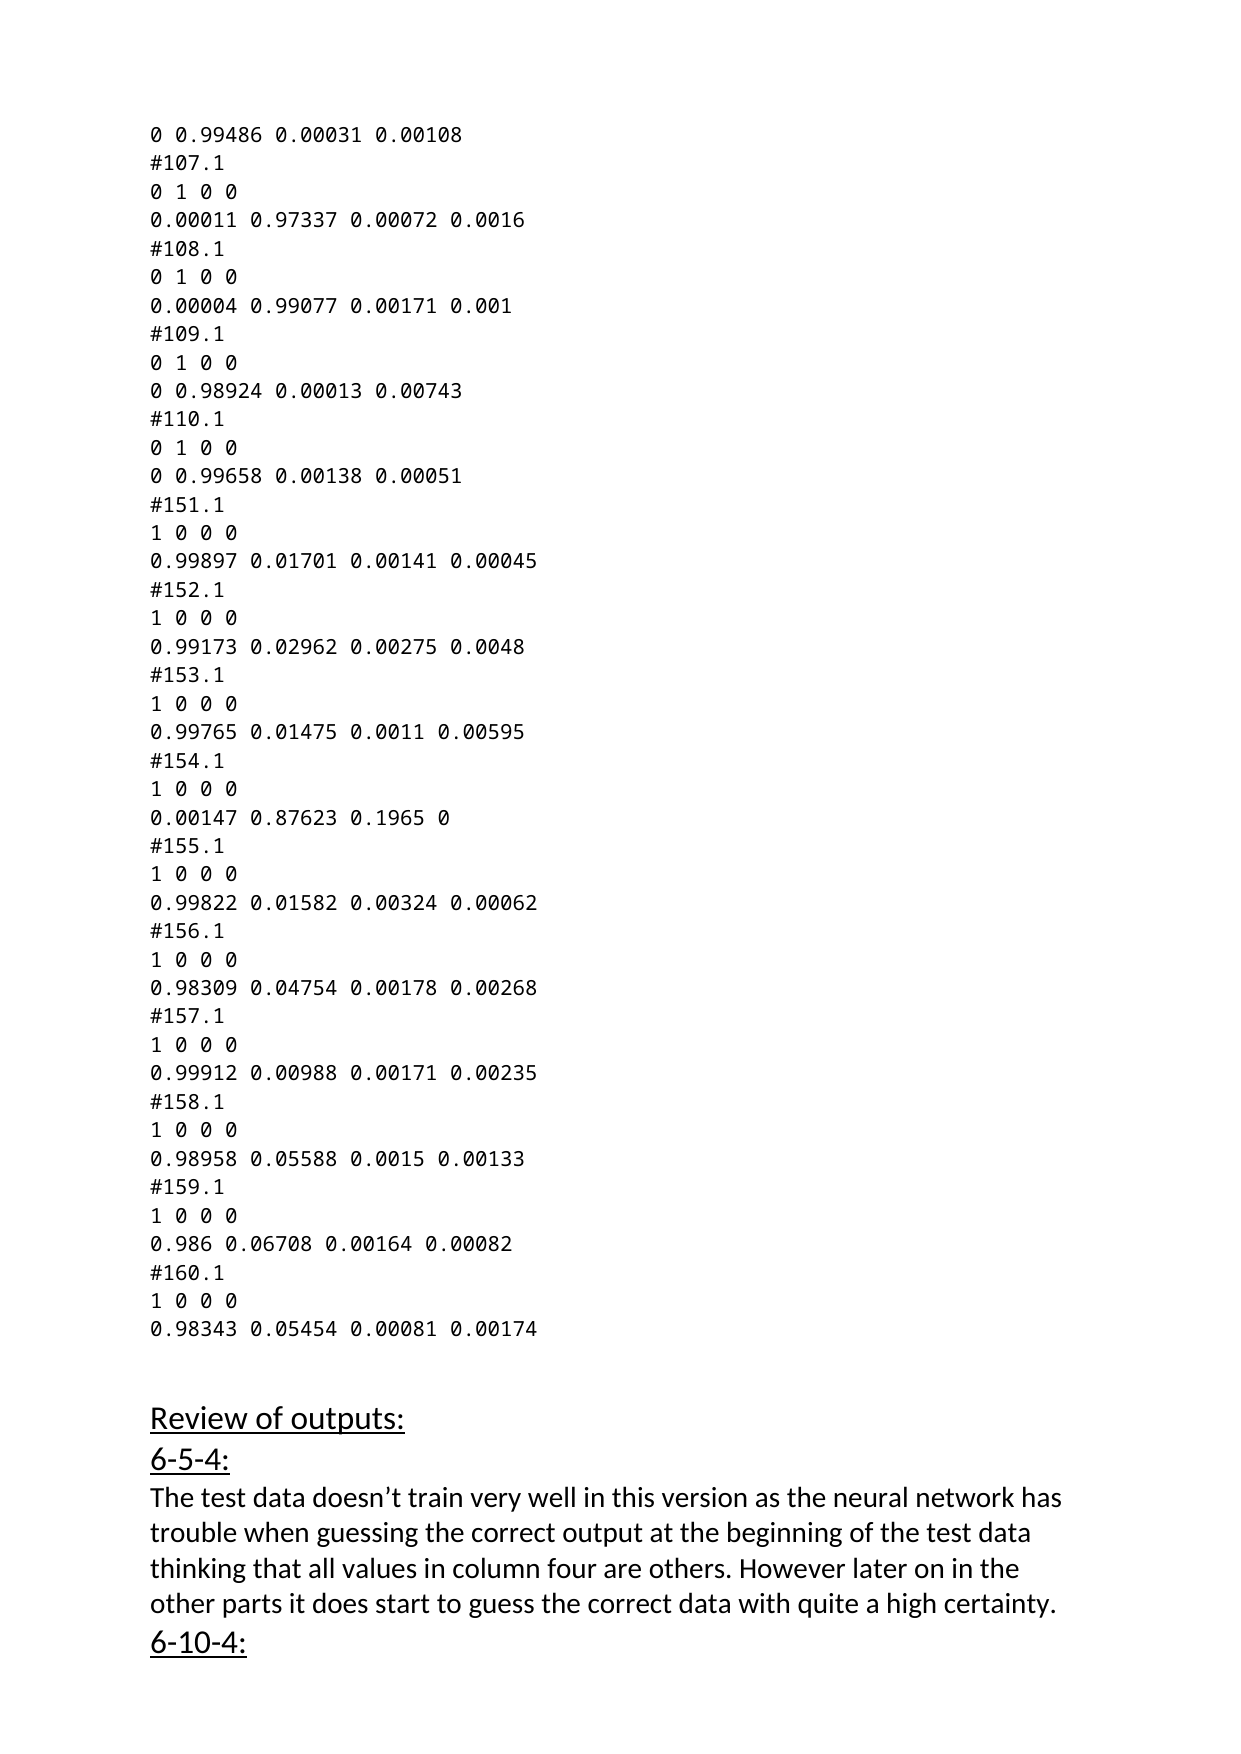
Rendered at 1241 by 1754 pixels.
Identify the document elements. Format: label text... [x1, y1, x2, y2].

text #108.1 [150, 234, 1090, 262]
text Review of outputs: [150, 1397, 1090, 1438]
text 6-10-4: [150, 1621, 1090, 1662]
text 1 0 0 0 [150, 1201, 1090, 1229]
text 0.99765 0.01475 0.0011 0.00595 [150, 717, 1090, 746]
text 0.99897 0.01701 0.00141 0.00045 [150, 547, 1090, 575]
text 0 1 0 0 [150, 433, 1090, 461]
text 0.00147 0.87623 0.1965 0 [150, 803, 1090, 831]
text 0.98309 0.04754 0.00178 0.00268 [150, 973, 1090, 1002]
text 1 0 0 0 [150, 859, 1090, 888]
text 0.986 0.06708 0.00164 0.00082 [150, 1229, 1090, 1258]
text 1 0 0 0 [150, 603, 1090, 632]
text #154.1 [150, 746, 1090, 774]
text The test data doesn’t train very well in this version as the neural network has trouble when guessing the correct output at the beginning of the test data thinking that all values in column four are others. However later on in the other parts it does start to guess the correct data with quite a high certainty. [150, 1479, 1090, 1621]
text #159.1 [150, 1172, 1090, 1201]
text 1 0 0 0 [150, 1286, 1090, 1314]
text #158.1 [150, 1087, 1090, 1115]
text 0 0.99658 0.00138 0.00051 [150, 461, 1090, 490]
text #153.1 [150, 660, 1090, 689]
text 1 0 0 0 [150, 518, 1090, 547]
text 6-5-4: [150, 1438, 1090, 1479]
text #156.1 [150, 916, 1090, 945]
text #160.1 [150, 1258, 1090, 1286]
text 0 1 0 0 [150, 348, 1090, 376]
text 1 0 0 0 [150, 689, 1090, 717]
text 0 1 0 0 [150, 262, 1090, 291]
text 0 0.99486 0.00031 0.00108 [150, 120, 1090, 148]
text 1 0 0 0 [150, 1115, 1090, 1144]
text #107.1 [150, 148, 1090, 177]
text 0 1 0 0 [150, 177, 1090, 205]
text #152.1 [150, 575, 1090, 603]
text 0.00011 0.97337 0.00072 0.0016 [150, 205, 1090, 234]
text 1 0 0 0 [150, 774, 1090, 803]
text #110.1 [150, 404, 1090, 433]
text 0.99173 0.02962 0.00275 0.0048 [150, 632, 1090, 660]
text 1 0 0 0 [150, 945, 1090, 973]
text 0.00004 0.99077 0.00171 0.001 [150, 291, 1090, 319]
text 0.99822 0.01582 0.00324 0.00062 [150, 888, 1090, 916]
text 0.98343 0.05454 0.00081 0.00174 [150, 1314, 1090, 1343]
text #151.1 [150, 490, 1090, 518]
text 0 0.98924 0.00013 0.00743 [150, 376, 1090, 404]
text 0.99912 0.00988 0.00171 0.00235 [150, 1058, 1090, 1087]
text 0.98958 0.05588 0.0015 0.00133 [150, 1144, 1090, 1172]
text 1 0 0 0 [150, 1030, 1090, 1058]
text #155.1 [150, 831, 1090, 859]
text #157.1 [150, 1002, 1090, 1030]
text #109.1 [150, 319, 1090, 348]
